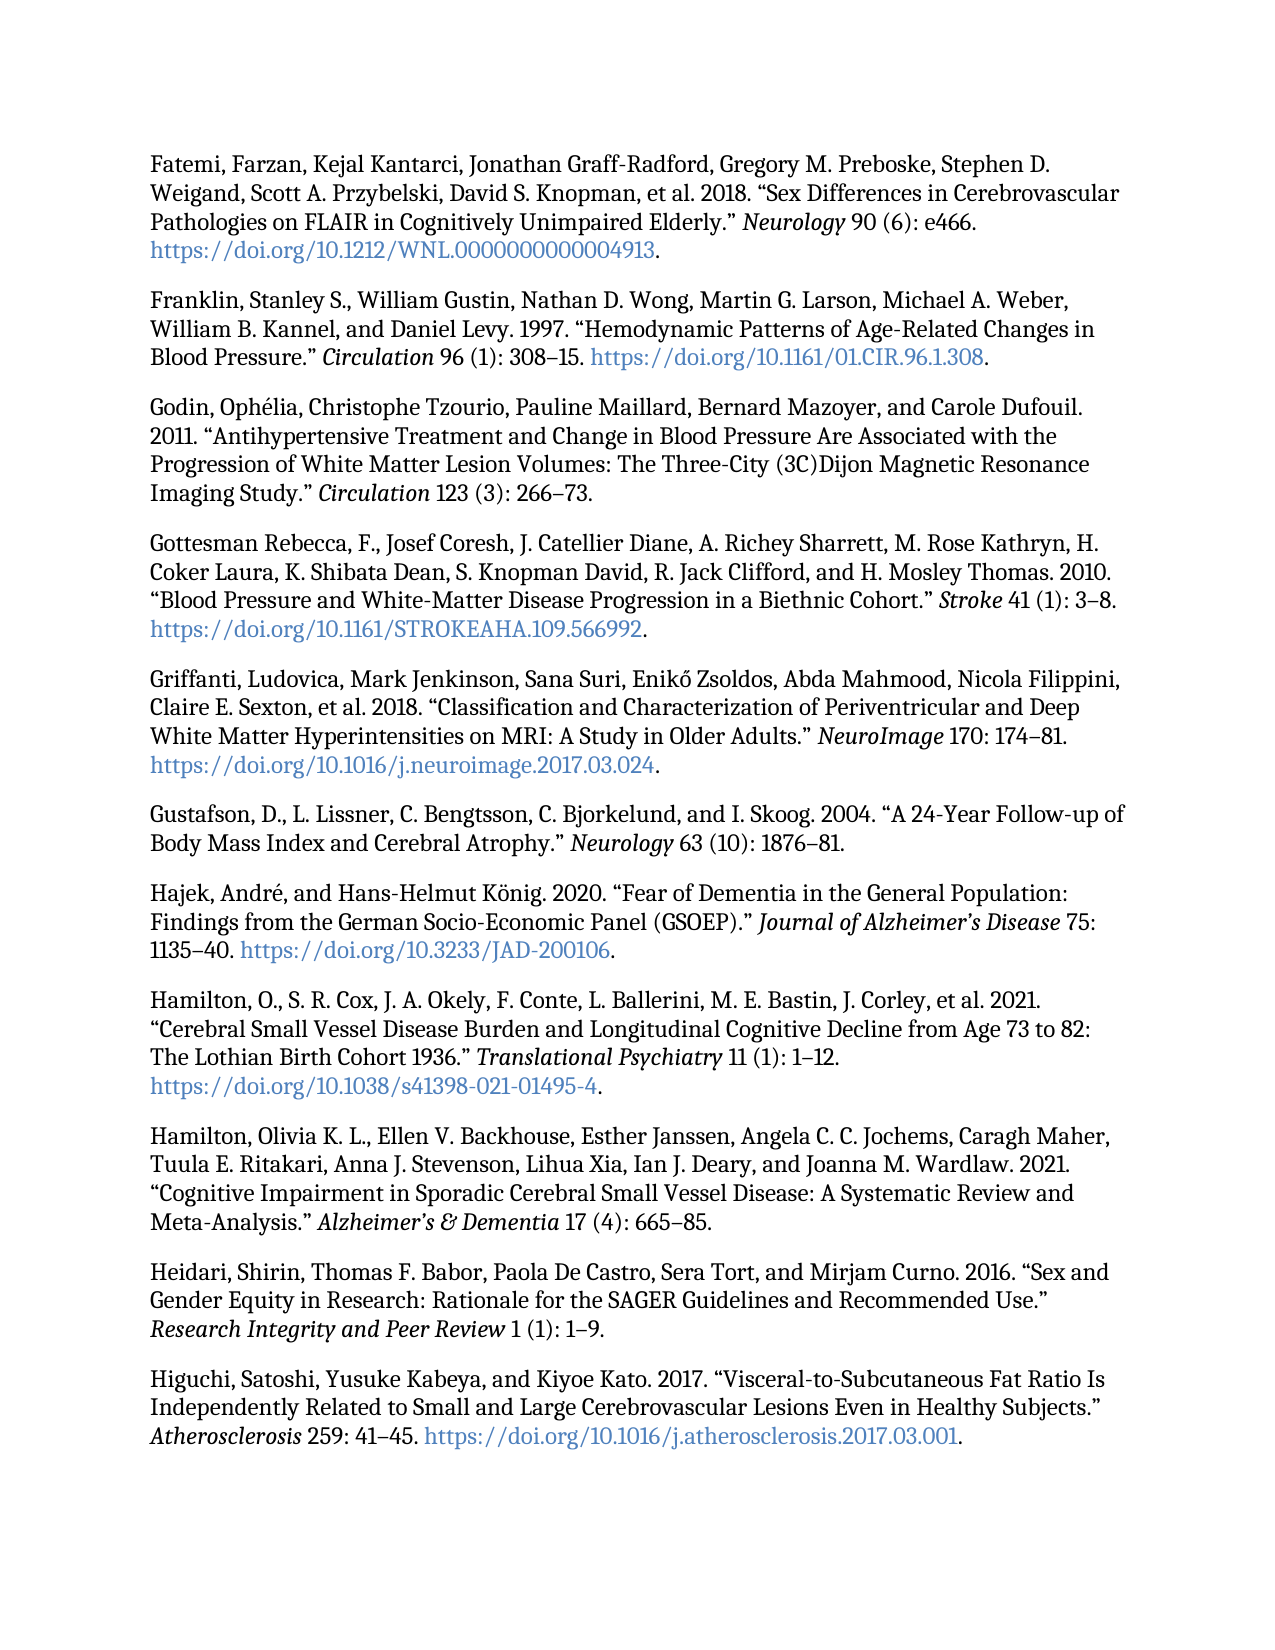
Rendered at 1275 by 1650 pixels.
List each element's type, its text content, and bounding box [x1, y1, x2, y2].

text Godin, Ophélia, Christophe Tzourio, Pauline Maillard, Bernard Mazoyer, and Carole Dufouil. 2011. “Antihypertensive Treatment and Change in Blood Pressure Are Associated with the Progression of White Matter Lesion Volumes: The Three-City (3C)Dijon Magnetic Resonance Imaging Study.” Circulation 123 (3): 266–73. [150, 393, 1125, 508]
text Gustafson, D., L. Lissner, C. Bengtsson, C. Bjorkelund, and I. Skoog. 2004. “A 24-Year Follow-up of Body Mass Index and Cerebral Atrophy.” Neurology 63 (10): 1876–81. [150, 800, 1125, 858]
text Franklin, Stanley S., William Gustin, Nathan D. Wong, Martin G. Larson, Michael A. Weber, William B. Kannel, and Daniel Levy. 1997. “Hemodynamic Patterns of Age-Related Changes in Blood Pressure.” Circulation 96 (1): 308–15. https://doi.org/10.1161/01.CIR.96.1.308. [150, 286, 1125, 372]
text Heidari, Shirin, Thomas F. Babor, Paola De Castro, Sera Tort, and Mirjam Curno. 2016. “Sex and Gender Equity in Research: Rationale for the SAGER Guidelines and Recommended Use.” Research Integrity and Peer Review 1 (1): 1–9. [150, 1257, 1125, 1344]
text Griffanti, Ludovica, Mark Jenkinson, Sana Suri, Enikő Zsoldos, Abda Mahmood, Nicola Filippini, Claire E. Sexton, et al. 2018. “Classification and Characterization of Periventricular and Deep White Matter Hyperintensities on MRI: A Study in Older Adults.” NeuroImage 170: 174–81. https://doi.org/10.1016/j.neuroimage.2017.03.024. [150, 664, 1125, 779]
text Hamilton, Olivia K. L., Ellen V. Backhouse, Esther Janssen, Angela C. C. Jochems, Caragh Maher, Tuula E. Ritakari, Anna J. Stevenson, Lihua Xia, Ian J. Deary, and Joanna M. Wardlaw. 2021. “Cognitive Impairment in Sporadic Cerebral Small Vessel Disease: A Systematic Review and Meta-Analysis.” Alzheimer’s & Dementia 17 (4): 665–85. [150, 1122, 1125, 1237]
text Hamilton, O., S. R. Cox, J. A. Okely, F. Conte, L. Ballerini, M. E. Bastin, J. Corley, et al. 2021. “Cerebral Small Vessel Disease Burden and Longitudinal Cognitive Decline from Age 73 to 82: The Lothian Birth Cohort 1936.” Translational Psychiatry 11 (1): 1–12. https://doi.org/10.1038/s41398-021-01495-4. [150, 986, 1125, 1101]
text Fatemi, Farzan, Kejal Kantarci, Jonathan Graff-Radford, Gregory M. Preboske, Stephen D. Weigand, Scott A. Przybelski, David S. Knopman, et al. 2018. “Sex Differences in Cerebrovascular Pathologies on FLAIR in Cognitively Unimpaired Elderly.” Neurology 90 (6): e466. https://doi.org/10.1212/WNL.0000000000004913. [150, 150, 1125, 265]
text Gottesman Rebecca, F., Josef Coresh, J. Catellier Diane, A. Richey Sharrett, M. Rose Kathryn, H. Coker Laura, K. Shibata Dean, S. Knopman David, R. Jack Clifford, and H. Mosley Thomas. 2010. “Blood Pressure and White-Matter Disease Progression in a Biethnic Cohort.” Stroke 41 (1): 3–8. https://doi.org/10.1161/STROKEAHA.109.566992. [150, 529, 1125, 644]
text Hajek, André, and Hans-Helmut König. 2020. “Fear of Dementia in the General Population: Findings from the German Socio-Economic Panel (GSOEP).” Journal of Alzheimer’s Disease 75: 1135–40. https://doi.org/10.3233/JAD-200106. [150, 879, 1125, 965]
text Higuchi, Satoshi, Yusuke Kabeya, and Kiyoe Kato. 2017. “Visceral-to-Subcutaneous Fat Ratio Is Independently Related to Small and Large Cerebrovascular Lesions Even in Healthy Subjects.” Atherosclerosis 259: 41–45. https://doi.org/10.1016/j.atherosclerosis.2017.03.001. [150, 1364, 1125, 1451]
